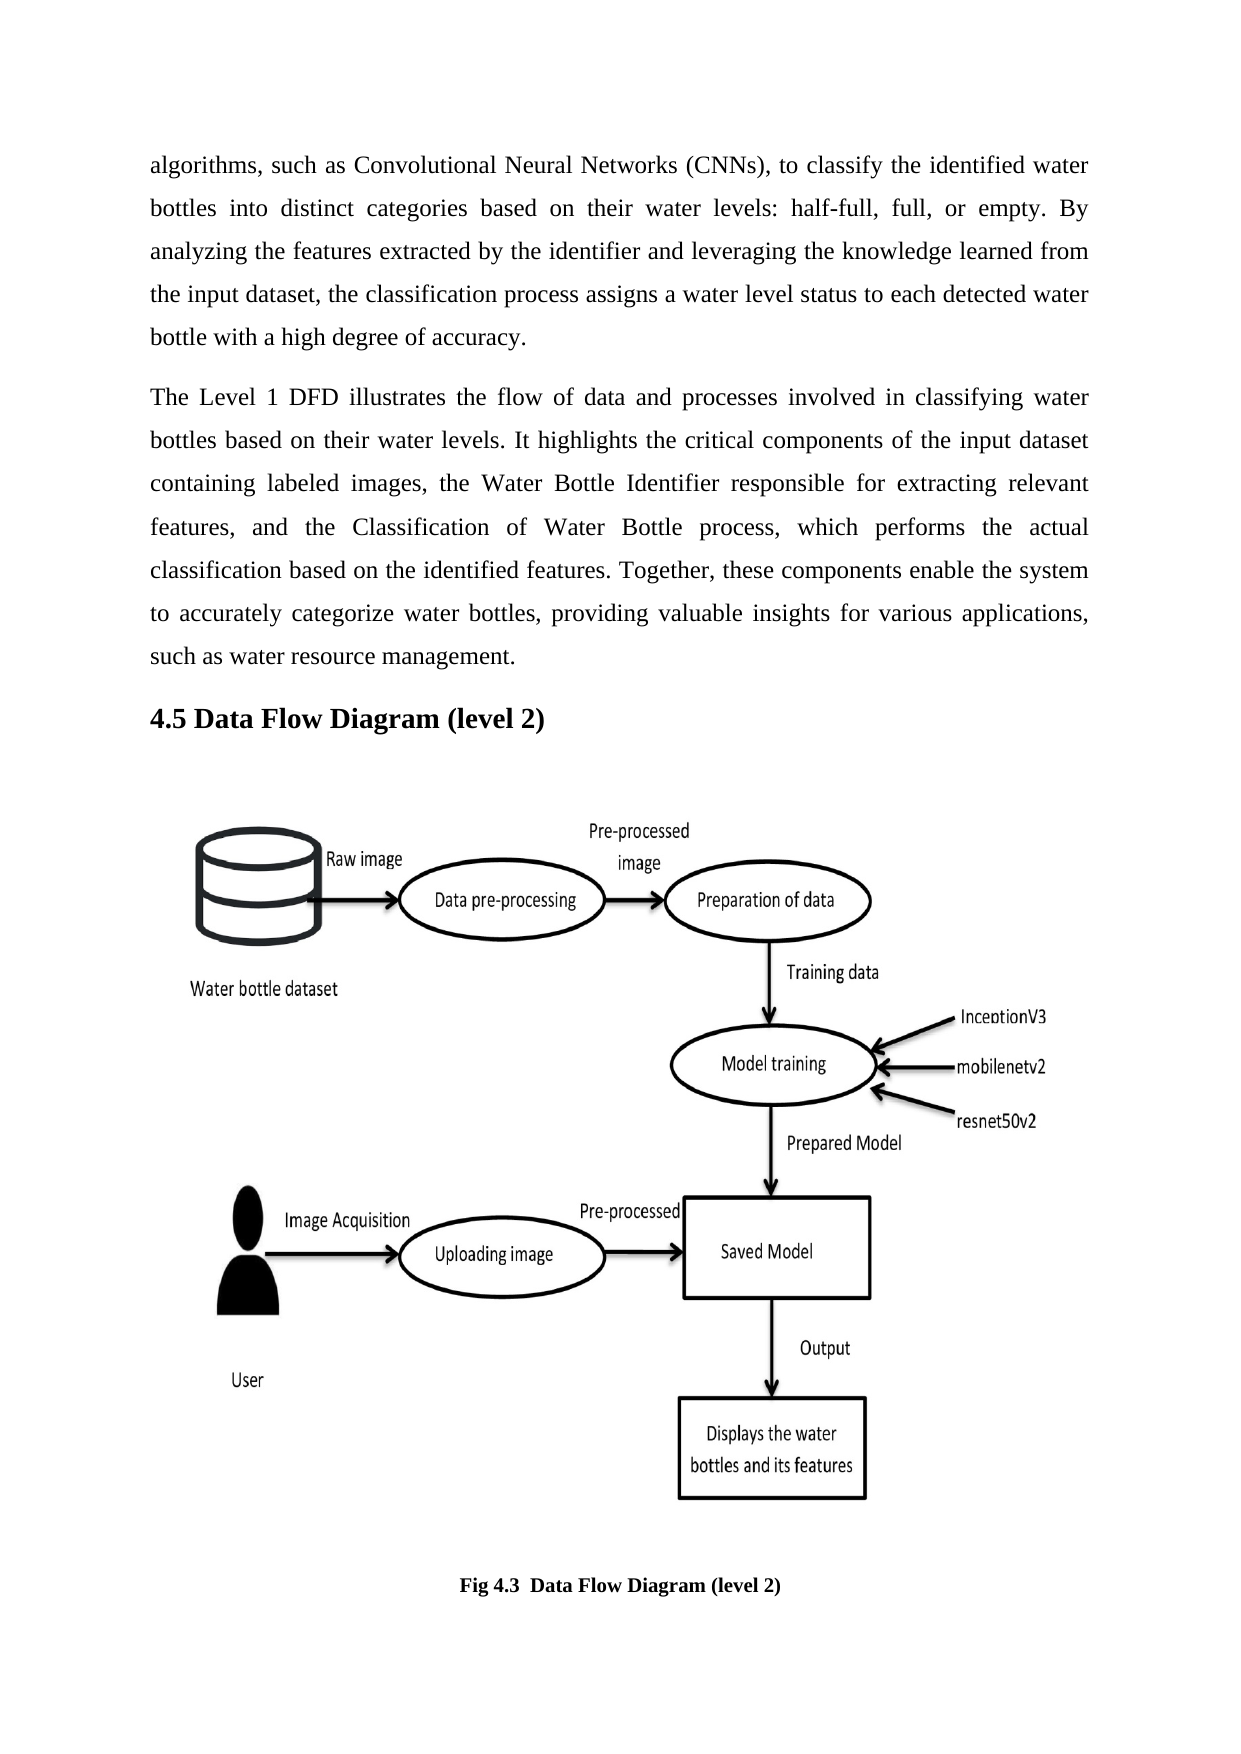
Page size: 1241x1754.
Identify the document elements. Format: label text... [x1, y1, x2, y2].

text Fig 4.3 Data Flow Diagram (level 2) [150, 1573, 1090, 1597]
text The Level 1 DFD illustrates the flow of data and processes involved in classifying water bottles based on their water levels. It highlights the critical components of the input dataset containing labeled images, the Water Bottle Identifier responsible for extracting relevant features, and the Classification of Water Bottle process, which performs the actual classification based on the identified features. Together, these components enable the system to accurately categorize water bottles, providing valuable insights for various applications, such as water resource management. [150, 382, 1090, 670]
text 4.5 Data Flow Diagram (level 2) [150, 701, 1090, 734]
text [150, 150, 1090, 351]
picture [150, 767, 1091, 1543]
